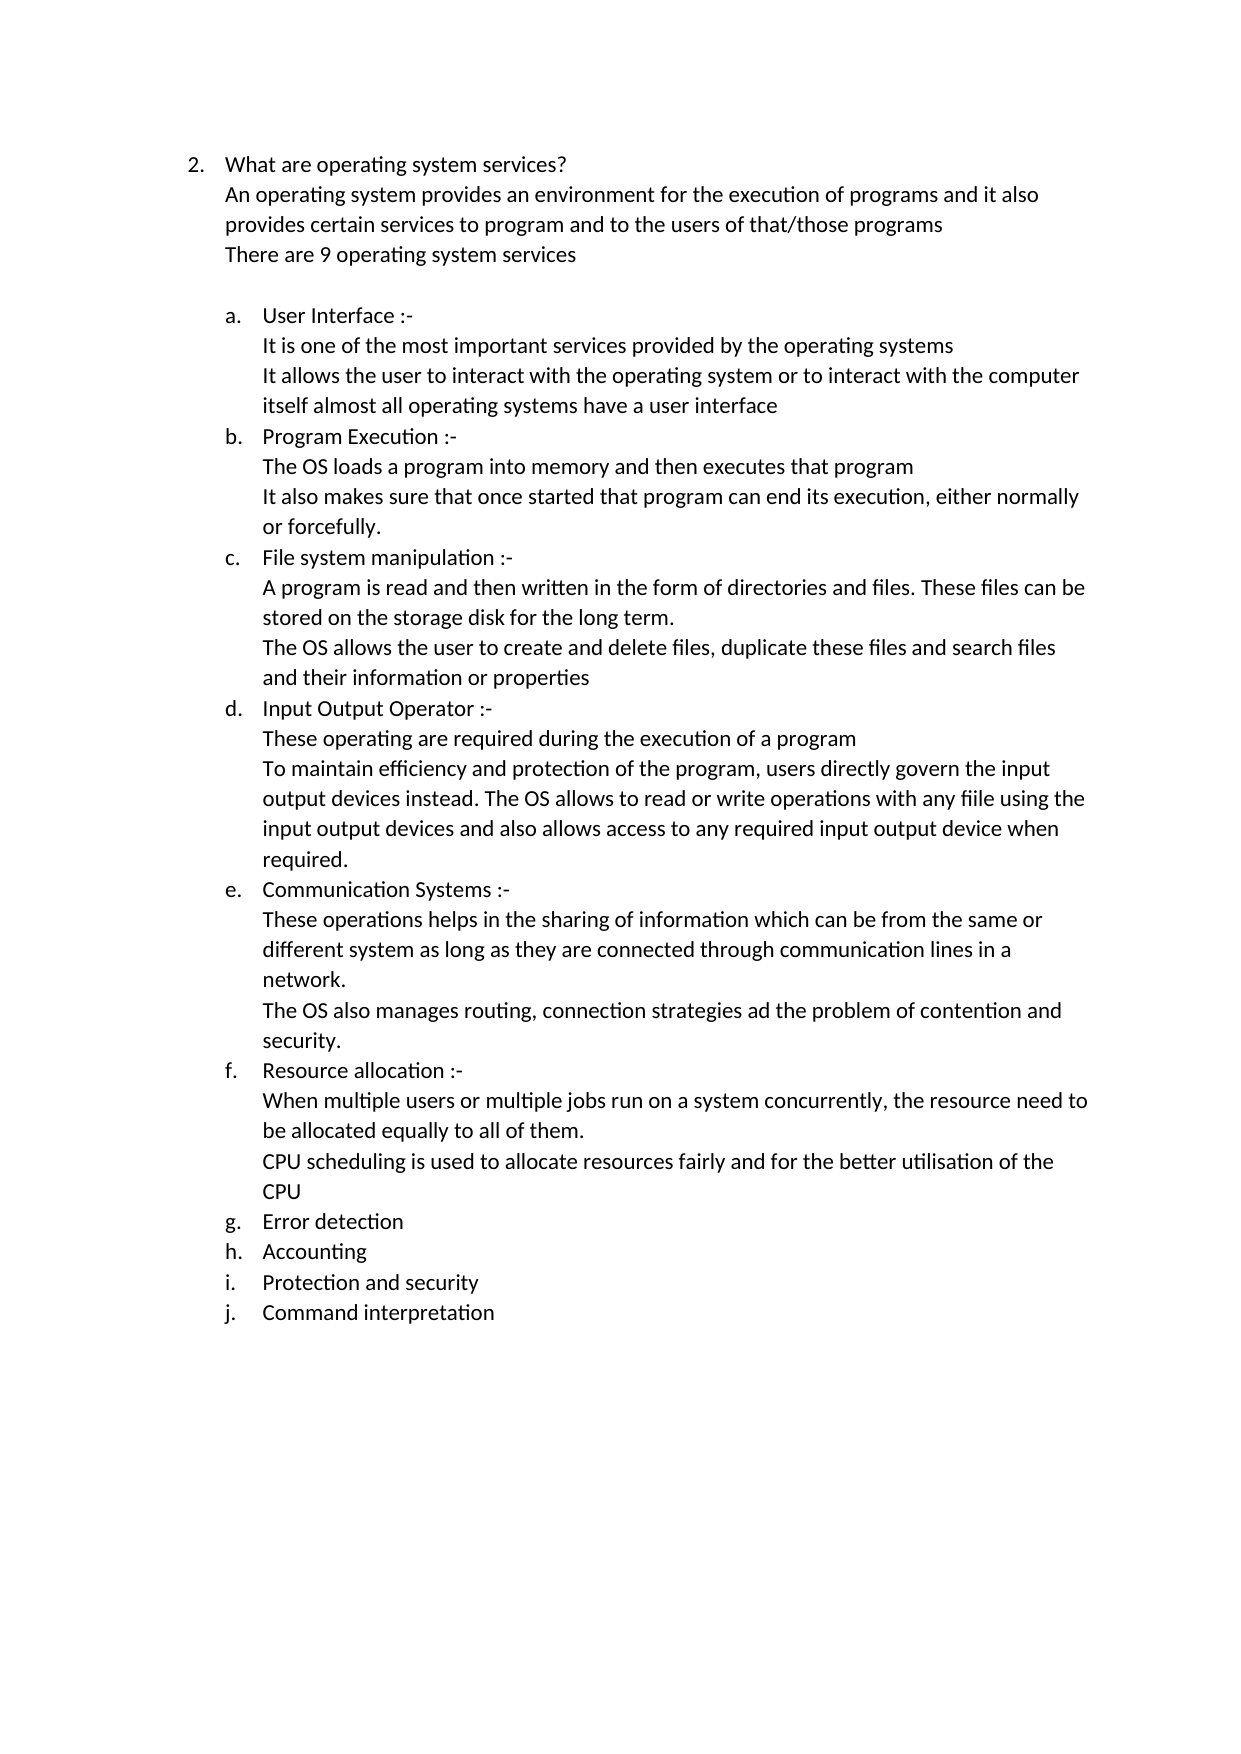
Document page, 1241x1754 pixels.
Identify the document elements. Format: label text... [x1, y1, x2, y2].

list To maintain efficiency and protection of the program, users directly govern the input output devices instead. The OS allows to read or write operations with any fiile using the input output devices and also allows access to any required input output device when required. [262, 754, 1090, 873]
list These operating are required during the execution of a program [262, 724, 1090, 752]
list Resource allocation :- [225, 1056, 1090, 1084]
list It also makes sure that once started that program can end its execution, either normally or forcefully. [262, 482, 1090, 541]
list Accounting [225, 1237, 1090, 1266]
list Input Output Operator :- [225, 694, 1090, 722]
list The OS also manages routing, connection strategies ad the problem of contention and security. [262, 996, 1090, 1054]
list Program Execution :- [225, 422, 1090, 450]
list What are operating system services? [187, 150, 1090, 178]
list It allows the user to interact with the operating system or to interact with the computer itself almost all operating systems have a user interface [262, 361, 1090, 420]
list Command interpretation [225, 1298, 1090, 1326]
list There are 9 operating system services [225, 241, 1090, 269]
list User Interface :- [225, 301, 1090, 329]
list These operations helps in the sharing of information which can be from the same or different system as long as they are connected through communication lines in a network. [262, 905, 1090, 994]
list CPU scheduling is used to allocate resources fairly and for the better utilisation of the CPU [262, 1147, 1090, 1205]
list The OS loads a program into memory and then executes that program [262, 452, 1090, 480]
list Communication Systems :- [225, 875, 1090, 903]
list When multiple users or multiple jobs run on a system concurrently, the resource need to be allocated equally to all of them. [262, 1086, 1090, 1145]
list The OS allows the user to create and delete files, duplicate these files and search files and their information or properties [262, 633, 1090, 692]
list An operating system provides an environment for the execution of programs and it also provides certain services to program and to the users of that/those programs [225, 180, 1090, 238]
list Error detection [225, 1207, 1090, 1235]
list It is one of the most important services provided by the operating systems [262, 331, 1090, 359]
list A program is read and then written in the form of directories and files. These files can be stored on the storage disk for the long term. [262, 573, 1090, 631]
list File system manipulation :- [225, 543, 1090, 571]
list Protection and security [225, 1268, 1090, 1296]
